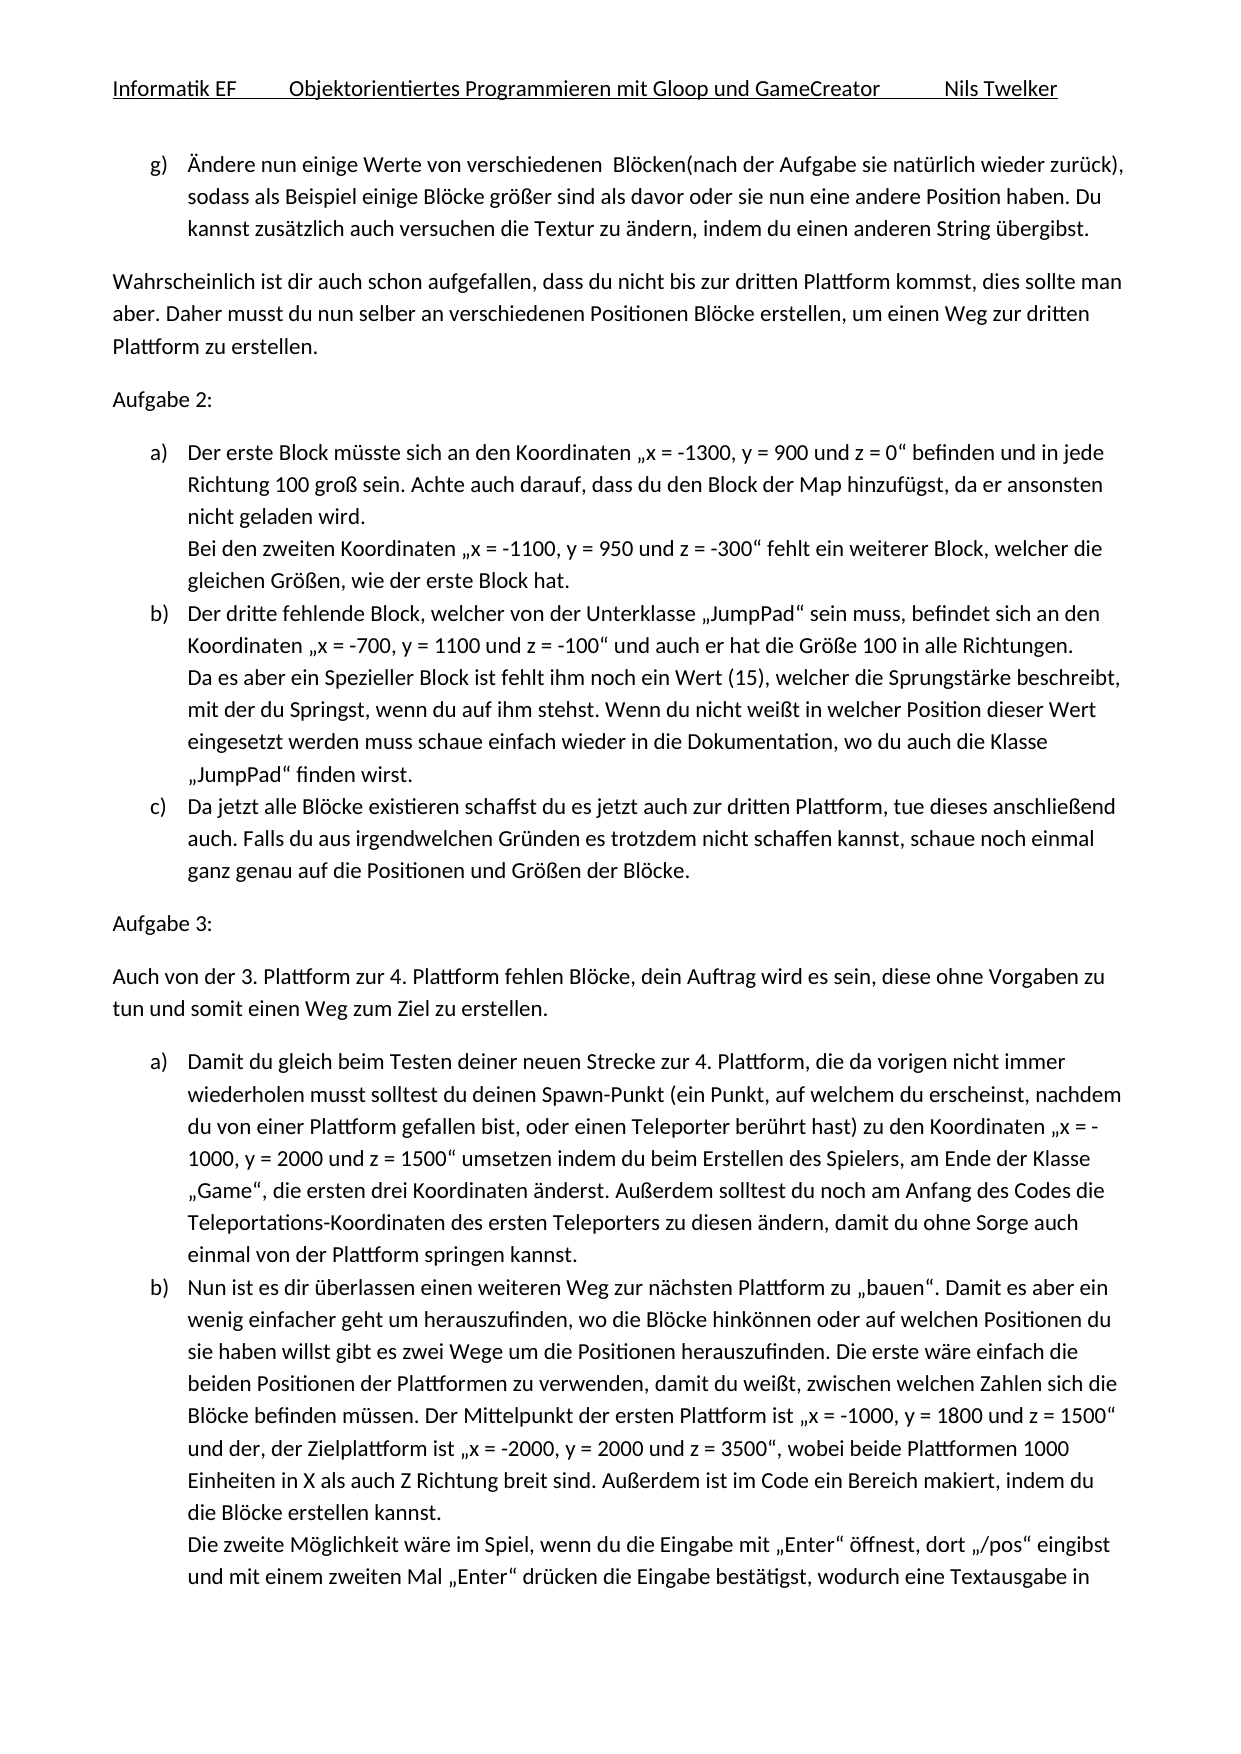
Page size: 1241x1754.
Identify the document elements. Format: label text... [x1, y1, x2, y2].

text Auch von der 3. Plattform zur 4. Plattform fehlen Blöcke, dein Auftrag wird es sein, diese ohne Vorgaben zu tun und somit einen Weg zum Ziel zu erstellen. [112, 962, 1128, 1022]
list Nun ist es dir überlassen einen weiteren Weg zur nächsten Plattform zu „bauen“. Damit es aber ein wenig einfacher geht um herauszufinden, wo die Blöcke hinkönnen oder auf welchen Positionen du sie haben willst gibt es zwei Wege um die Positionen herauszufinden. Die erste wäre einfach die beiden Positionen der Plattformen zu verwenden, damit du weißt, zwischen welchen Zahlen sich die Blöcke befinden müssen. Der Mittelpunkt der ersten Plattform ist „x = -1000, y = 1800 und z = 1500“ und der, der Zielplattform ist „x = -2000, y = 2000 und z = 3500“, wobei beide Plattformen 1000 Einheiten in X als auch Z Richtung breit sind. Außerdem ist im Code ein Bereich makiert, indem du [150, 1273, 1128, 1494]
list Ändere nun einige Werte von verschiedenen Blöcken(nach der Aufgabe sie natürlich wieder zurück), sodass als Beispiel einige Blöcke größer sind als davor oder sie nun eine andere Position haben. Du kannst zusätzlich auch versuchen die Textur zu ändern, indem du einen anderen String übergibst. [150, 150, 1128, 242]
list Bei den zweiten Koordinaten „x = -1100, y = 950 und z = -300“ fehlt ein weiterer Block, welcher die gleichen Größen, wie der erste Block hat. [187, 534, 1128, 594]
list Der dritte fehlende Block, welcher von der Unterklasse „JumpPad“ sein muss, befindet sich an den Koordinaten „x = -700, y = 1100 und z = -100“ und auch er hat die Größe 100 in alle Richtungen. [150, 599, 1128, 659]
list Da es aber ein Spezieller Block ist fehlt ihm noch ein Wert (15), welcher die Sprungstärke beschreibt, mit der du Springst, wenn du auf ihm stehst. Wenn du nicht weißt in welcher Position dieser Wert eingesetzt werden muss schaue einfach wieder in die Dokumentation, wo du auch die Klasse „JumpPad“ finden wirst. [187, 663, 1128, 788]
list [187, 1530, 1128, 1591]
list Damit du gleich beim Testen deiner neuen Strecke zur 4. Plattform, die da vorigen nicht immer wiederholen musst solltest du deinen Spawn-Punkt (ein Punkt, auf welchem du erscheinst, nachdem du von einer Plattform gefallen bist, oder einen Teleporter berührt hast) zu den Koordinaten „x = -1000, y = 2000 und z = 1500“ umsetzen indem du beim Erstellen des Spielers, am Ende der Klasse „Game“, die ersten drei Koordinaten änderst. Außerdem solltest du noch am Anfang des Codes die Teleportations-Koordinaten des ersten Teleporters zu diesen ändern, damit du ohne Sorge auch einmal von der Plattform springen kannst. [150, 1047, 1128, 1269]
list die Blöcke erstellen kannst. [187, 1498, 1128, 1526]
list Der erste Block müsste sich an den Koordinaten „x = -1300, y = 900 und z = 0“ befinden und in jede Richtung 100 groß sein. Achte auch darauf, dass du den Block der Map hinzufügst, da er ansonsten nicht geladen wird. [150, 438, 1128, 530]
list Da jetzt alle Blöcke existieren schaffst du es jetzt auch zur dritten Plattform, tue dieses anschließend auch. Falls du aus irgendwelchen Gründen es trotzdem nicht schaffen kannst, schaue noch einmal ganz genau auf die Positionen und Größen der Blöcke. [150, 792, 1128, 884]
text Aufgabe 3: [112, 909, 1128, 937]
text Wahrscheinlich ist dir auch schon aufgefallen, dass du nicht bis zur dritten Plattform kommst, dies sollte man aber. Daher musst du nun selber an verschiedenen Positionen Blöcke erstellen, um einen Weg zur dritten Plattform zu erstellen. [112, 267, 1128, 360]
text Aufgabe 2: [112, 385, 1128, 413]
